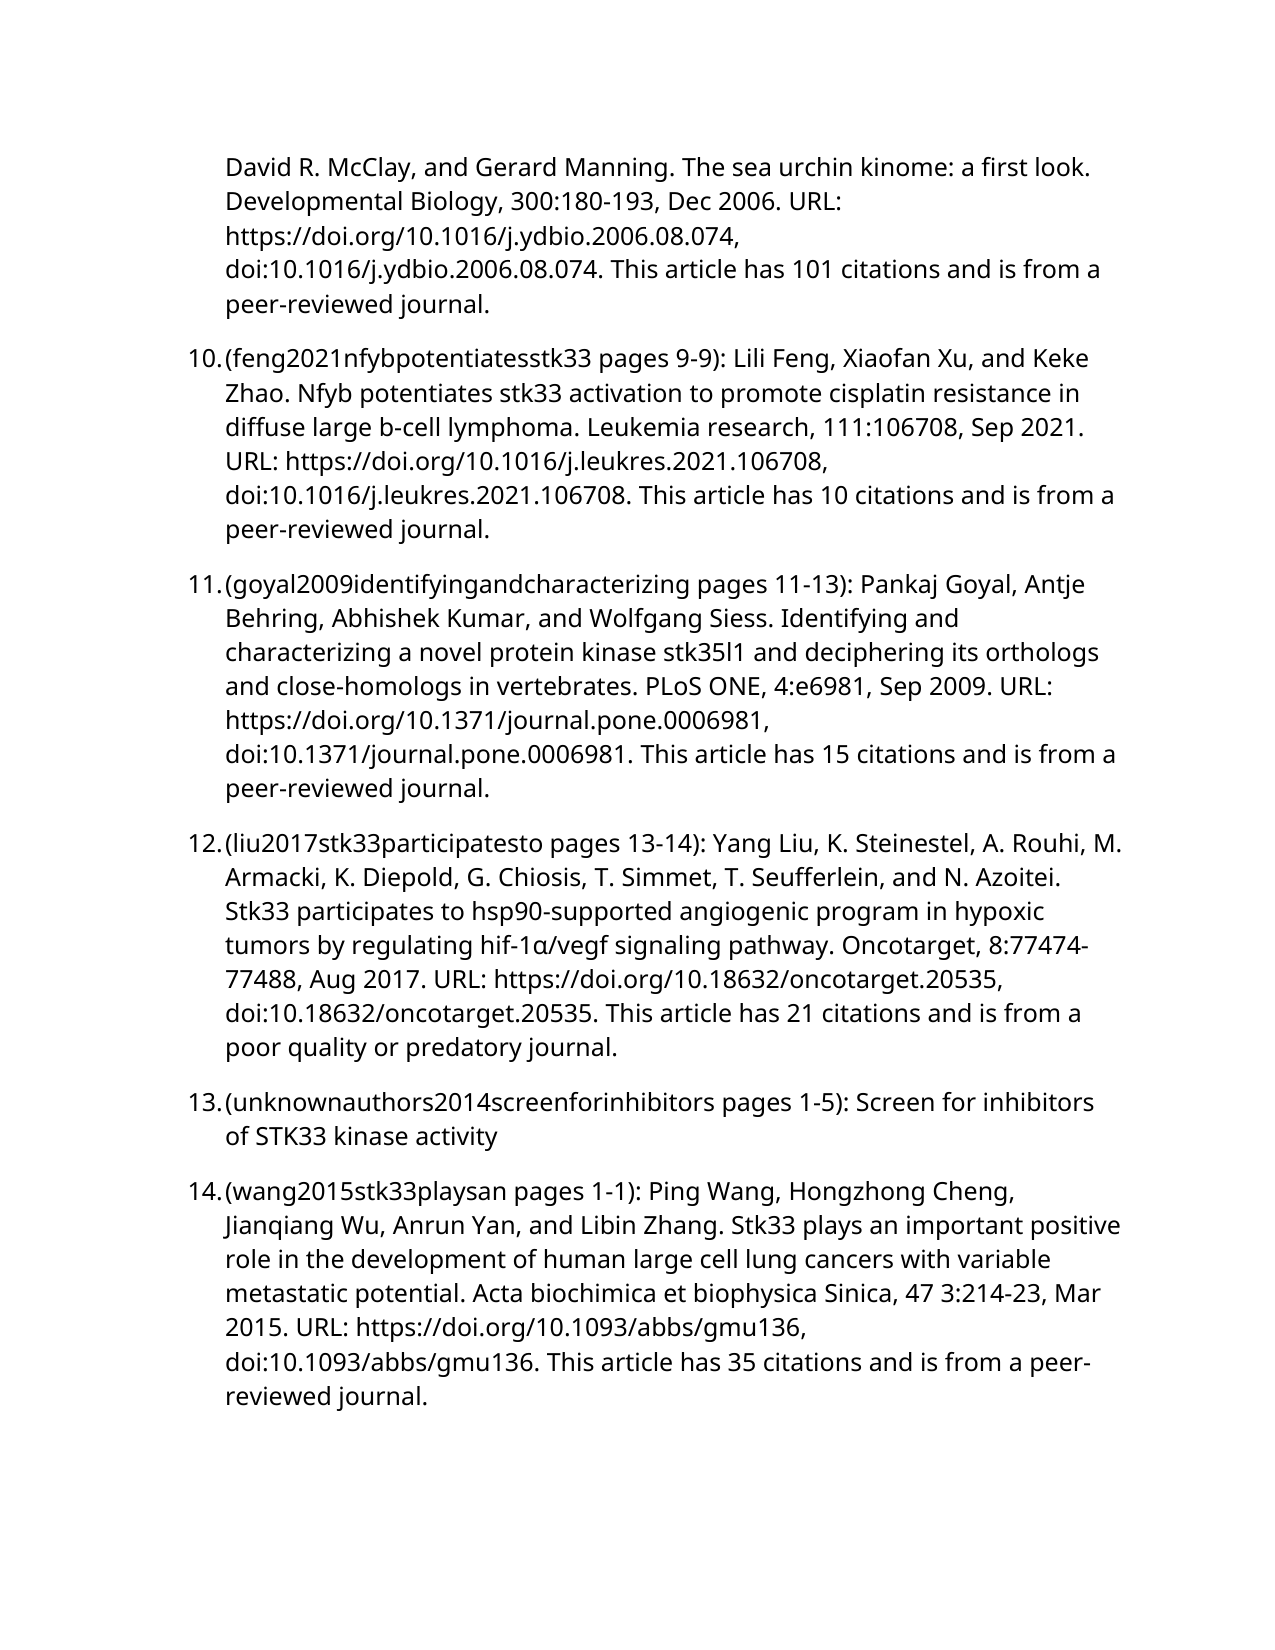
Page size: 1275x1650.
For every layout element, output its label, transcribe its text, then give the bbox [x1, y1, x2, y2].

list (wang2015stk33playsan pages 1-1): Ping Wang, Hongzhong Cheng, Jianqiang Wu, Anrun Yan, and Libin Zhang. Stk33 plays an important positive role in the development of human large cell lung cancers with variable metastatic potential. Acta biochimica et biophysica Sinica, 47 3:214-23, Mar 2015. URL: https://doi.org/10.1093/abbs/gmu136, doi:10.1093/abbs/gmu136. This article has 35 citations and is from a peer-reviewed journal. [187, 1174, 1125, 1412]
list (unknownauthors2014screenforinhibitors pages 1-5): Screen for inhibitors of STK33 kinase activity [187, 1085, 1125, 1153]
list (goyal2009identifyingandcharacterizing pages 11-13): Pankaj Goyal, Antje Behring, Abhishek Kumar, and Wolfgang Siess. Identifying and characterizing a novel protein kinase stk35l1 and deciphering its orthologs and close-homologs in vertebrates. PLoS ONE, 4:e6981, Sep 2009. URL: https://doi.org/10.1371/journal.pone.0006981, doi:10.1371/journal.pone.0006981. This article has 15 citations and is from a peer-reviewed journal. [187, 566, 1125, 805]
list (liu2017stk33participatesto pages 13-14): Yang Liu, K. Steinestel, A. Rouhi, M. Armacki, K. Diepold, G. Chiosis, T. Simmet, T. Seufferlein, and N. Azoitei. Stk33 participates to hsp90-supported angiogenic program in hypoxic tumors by regulating hif-1α/vegf signaling pathway. Oncotarget, 8:77474-77488, Aug 2017. URL: https://doi.org/10.18632/oncotarget.20535, doi:10.18632/oncotarget.20535. This article has 21 citations and is from a poor quality or predatory journal. [187, 826, 1125, 1064]
list (feng2021nfybpotentiatesstk33 pages 9-9): Lili Feng, Xiaofan Xu, and Keke Zhao. Nfyb potentiates stk33 activation to promote cisplatin resistance in diffuse large b-cell lymphoma. Leukemia research, 111:106708, Sep 2021. URL: https://doi.org/10.1016/j.leukres.2021.106708, doi:10.1016/j.leukres.2021.106708. This article has 10 citations and is from a peer-reviewed journal. [187, 341, 1125, 546]
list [187, 150, 1125, 320]
